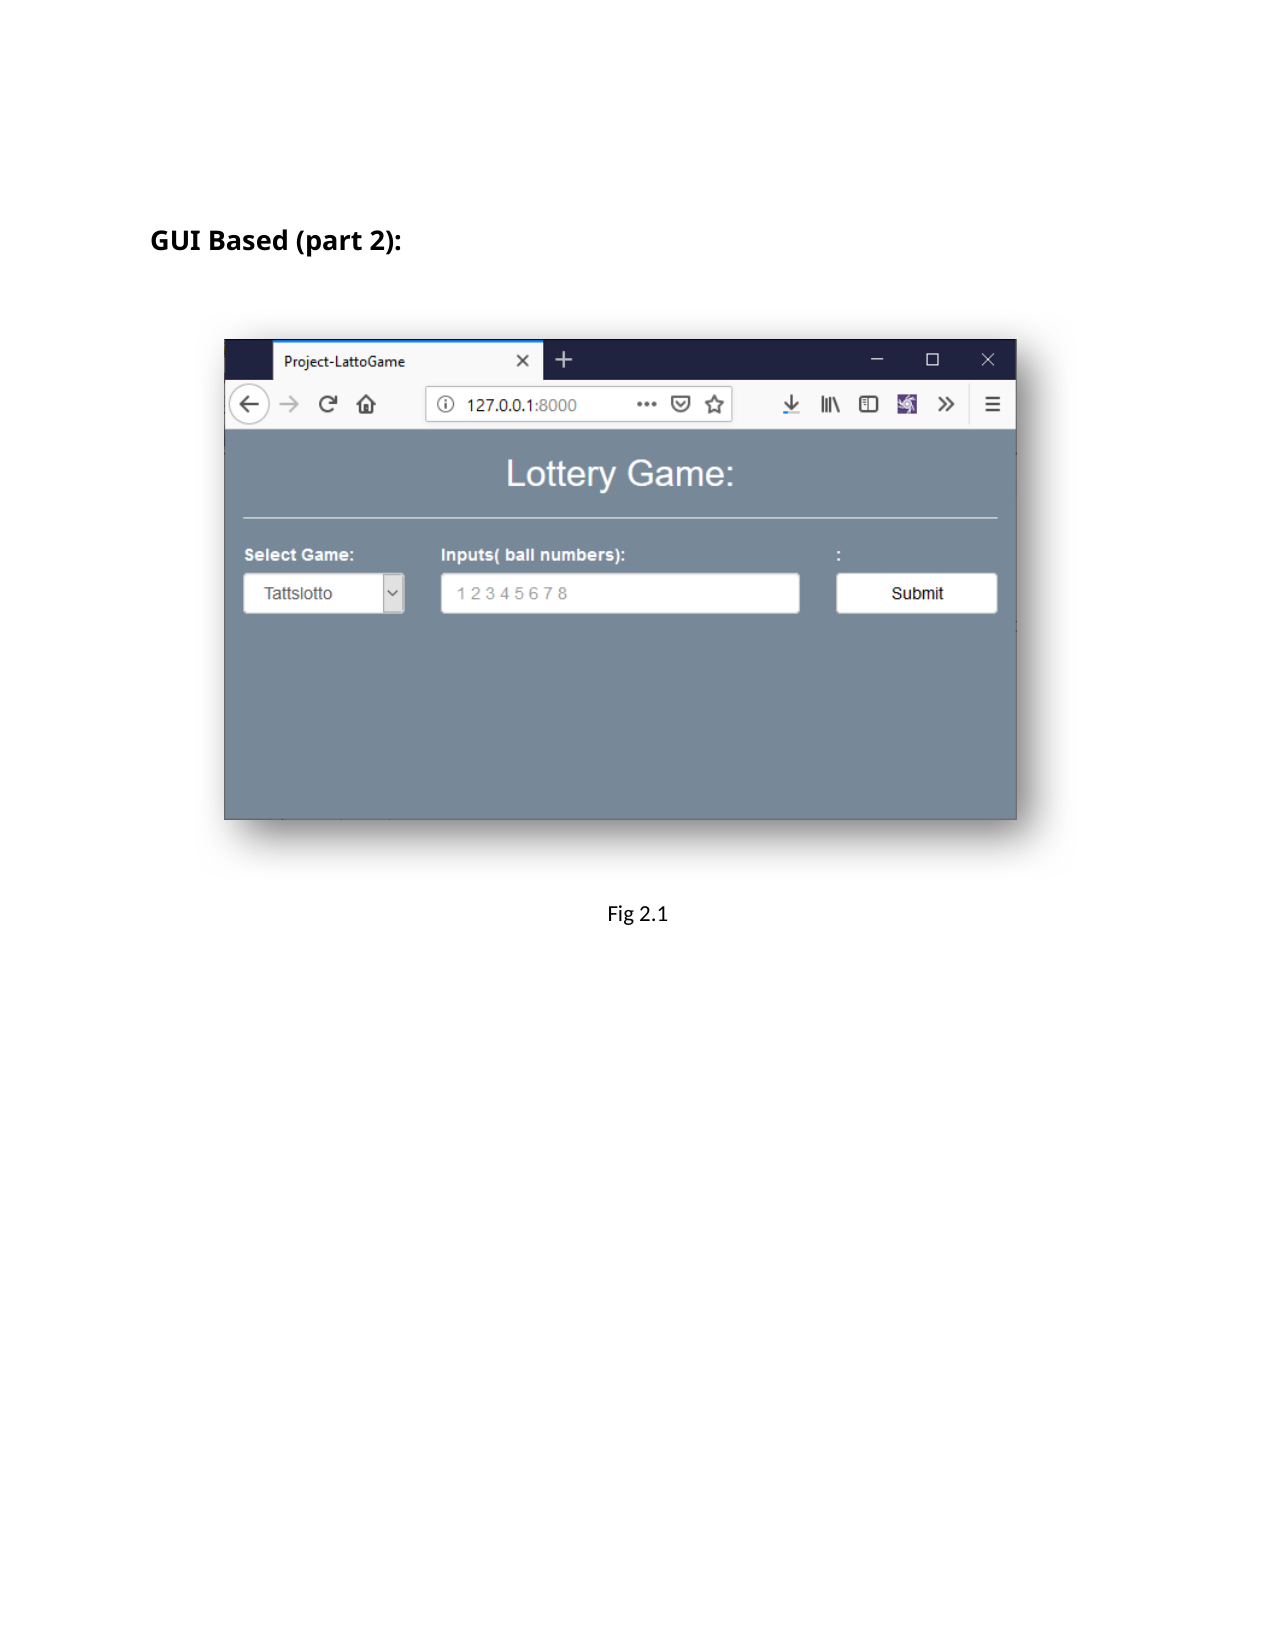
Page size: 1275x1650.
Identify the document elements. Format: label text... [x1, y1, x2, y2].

picture [224, 339, 1017, 820]
text Fig 2.1 [150, 899, 1125, 927]
subtitle GUI Based (part 2): [150, 222, 1125, 259]
